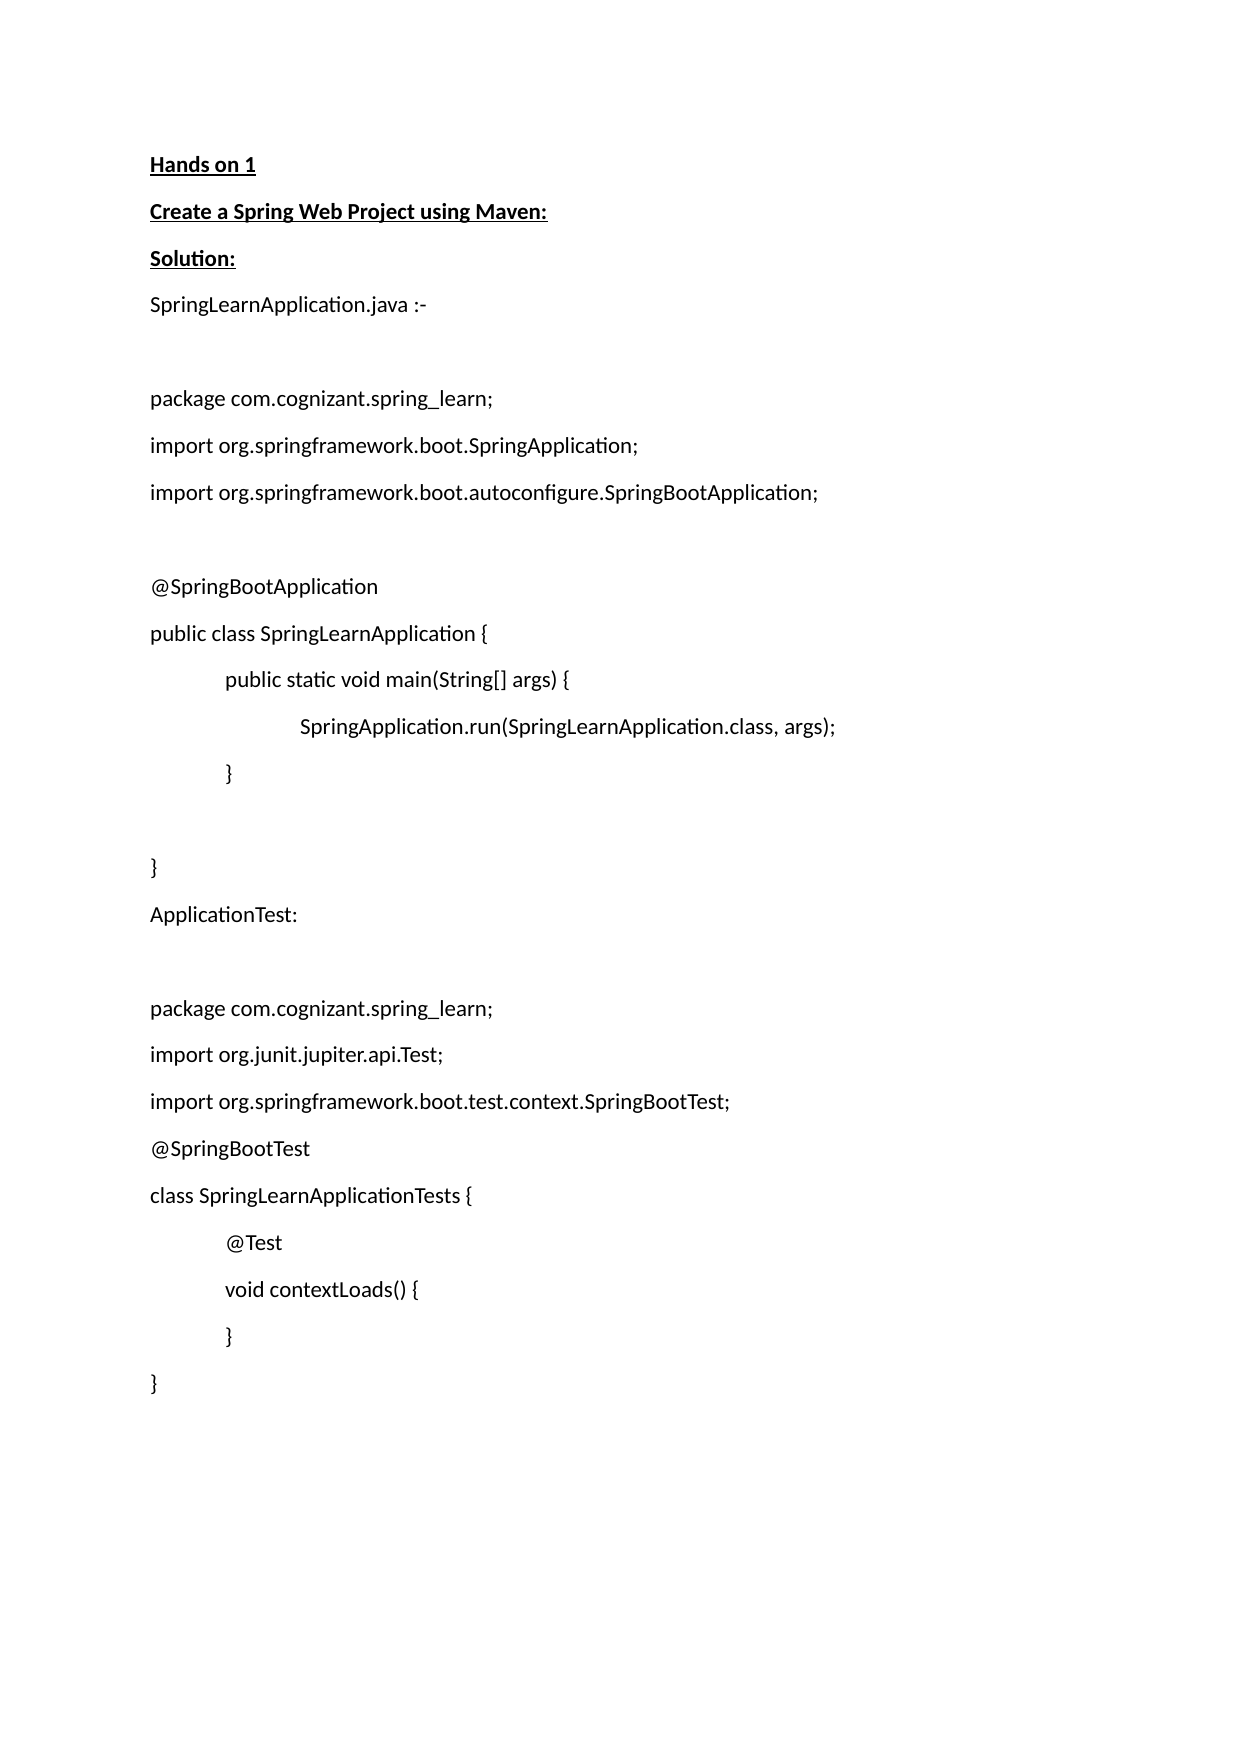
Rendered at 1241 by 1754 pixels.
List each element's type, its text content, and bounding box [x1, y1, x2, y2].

text class SpringLearnApplicationTests { [150, 1181, 1090, 1209]
text } [150, 759, 1090, 787]
text SpringApplication.run(SpringLearnApplication.class, args); [150, 712, 1090, 741]
text @SpringBootTest [150, 1134, 1090, 1162]
text } [150, 853, 1090, 881]
text @SpringBootApplication [150, 572, 1090, 600]
text @Test [150, 1228, 1090, 1256]
text SpringLearnApplication.java :- [150, 291, 1090, 319]
text } [150, 1322, 1090, 1350]
text package com.cognizant.spring_learn; [150, 384, 1090, 412]
text Hands on 1 [150, 150, 1090, 178]
text Solution: [150, 244, 1090, 272]
text Create a Spring Web Project using Maven: [150, 197, 1090, 225]
text public static void main(String[] args) { [150, 666, 1090, 694]
text void contextLoads() { [150, 1275, 1090, 1303]
text import org.springframework.boot.test.context.SpringBootTest; [150, 1087, 1090, 1116]
text import org.springframework.boot.SpringApplication; [150, 431, 1090, 459]
text public class SpringLearnApplication { [150, 619, 1090, 647]
text import org.junit.jupiter.api.Test; [150, 1041, 1090, 1069]
text import org.springframework.boot.autoconfigure.SpringBootApplication; [150, 478, 1090, 506]
text } [150, 1369, 1090, 1397]
text package com.cognizant.spring_learn; [150, 994, 1090, 1022]
text ApplicationTest: [150, 900, 1090, 928]
